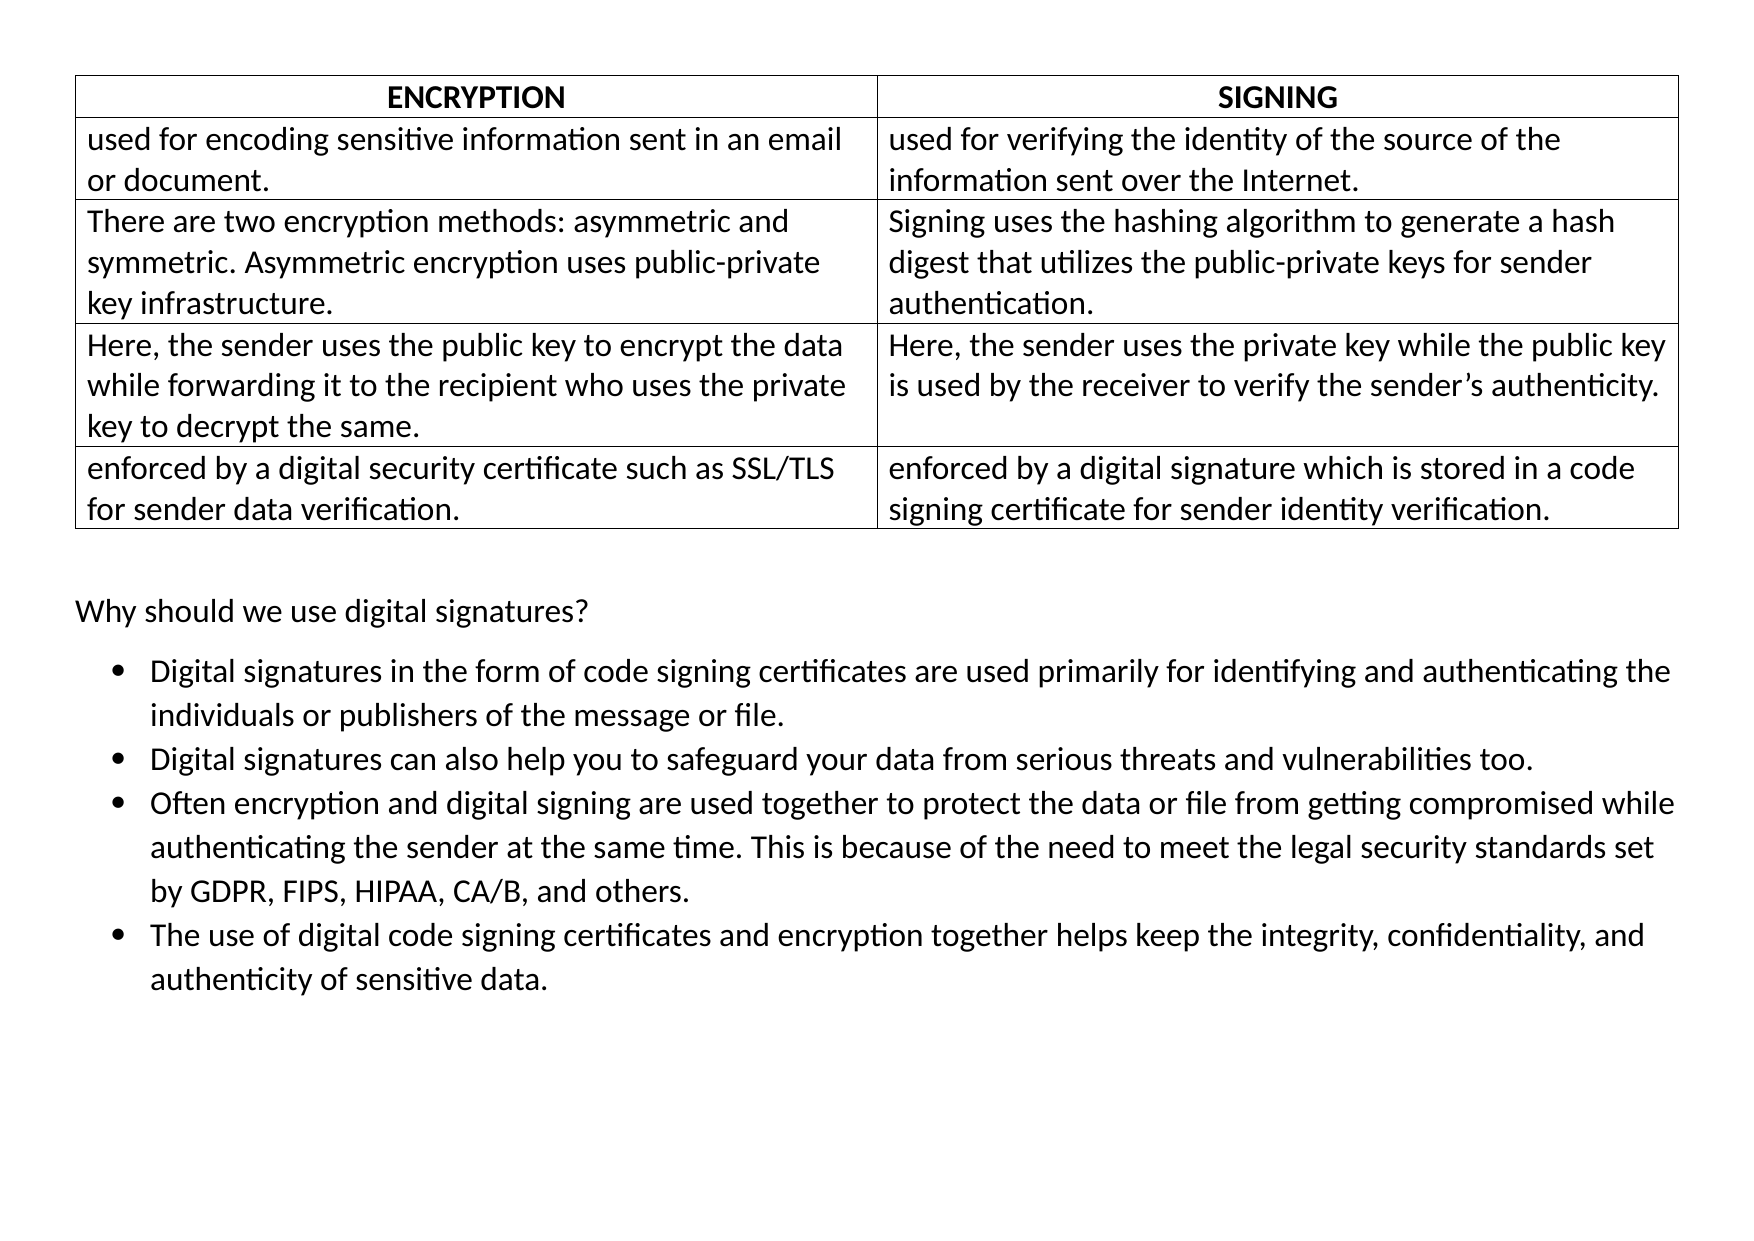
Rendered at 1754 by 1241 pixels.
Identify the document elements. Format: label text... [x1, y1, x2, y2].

table_cell used for verifying the identity of the source of the information sent over the Internet. [878, 118, 1678, 199]
text Why should we use digital signatures? [75, 590, 1679, 631]
list Digital signatures can also help you to safeguard your data from serious threats and vulnerabilities too. [112, 738, 1679, 779]
table_cell Here, the sender uses the public key to encrypt the data while forwarding it to the recipient who uses the private key to decrypt the same. [76, 324, 877, 446]
table_cell used for encoding sensitive information sent in an email or document. [76, 118, 877, 199]
table_cell enforced by a digital security certificate such as SSL/TLS for sender data verification. [76, 447, 877, 528]
list Digital signatures in the form of code signing certificates are used primarily for identifying and authenticating the individuals or publishers of the message or file. [112, 651, 1679, 735]
table_header ENCRYPTION [76, 76, 877, 117]
list The use of digital code signing certificates and encryption together helps keep the integrity, confidentiality, and authenticity of sensitive data. [112, 914, 1679, 999]
table_cell There are two encryption methods: asymmetric and symmetric. Asymmetric encryption uses public-private key infrastructure. [76, 200, 877, 322]
list Often encryption and digital signing are used together to protect the data or file from getting compromised while authenticating the sender at the same time. This is because of the need to meet the legal security standards set by GDPR, FIPS, HIPAA, CA/B, and others. [112, 782, 1679, 911]
table_cell Here, the sender uses the private key while the public key is used by the receiver to verify the sender’s authenticity. [878, 324, 1678, 446]
table_header SIGNING [878, 76, 1678, 117]
table_cell enforced by a digital signature which is stored in a code signing certificate for sender identity verification. [878, 447, 1678, 528]
table_cell Signing uses the hashing algorithm to generate a hash digest that utilizes the public-private keys for sender authentication. [878, 200, 1678, 322]
